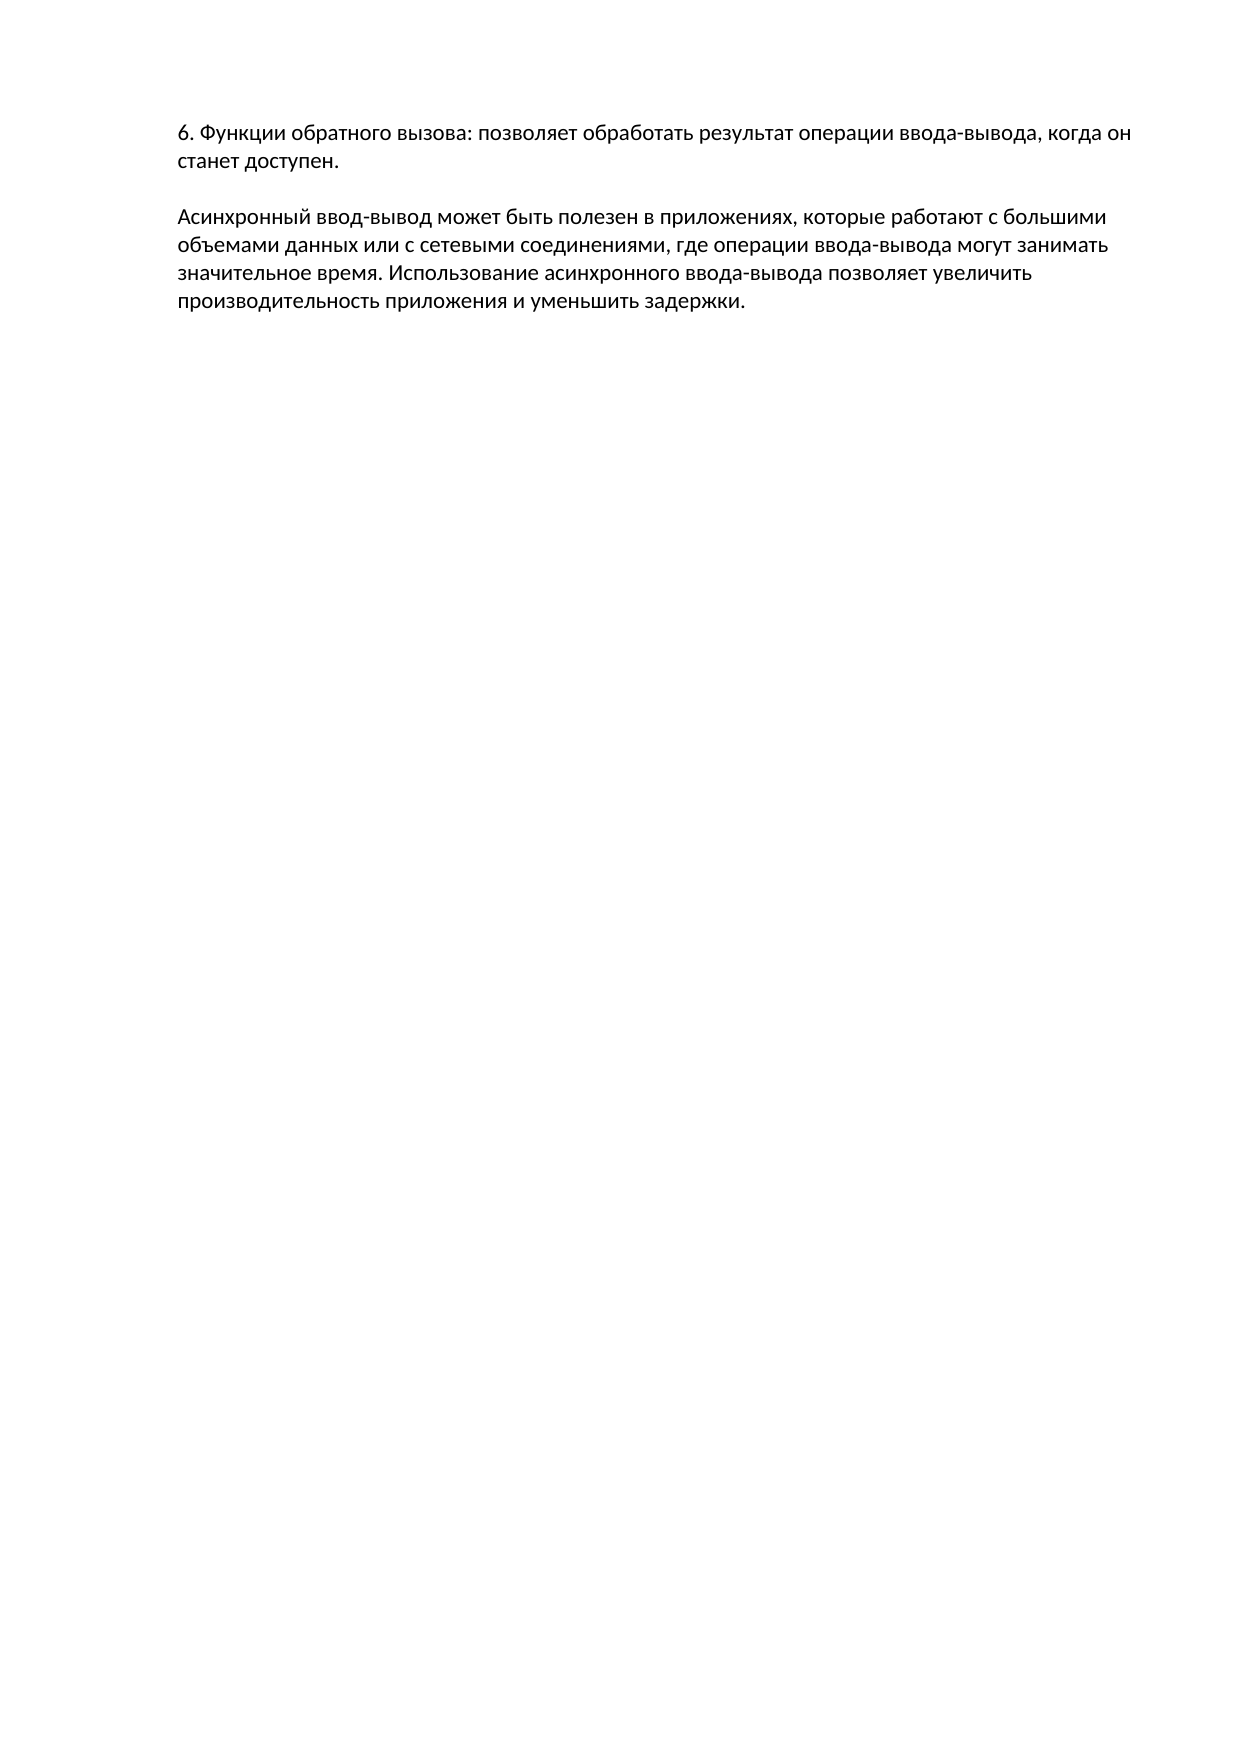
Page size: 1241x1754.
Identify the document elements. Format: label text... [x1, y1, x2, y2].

text 6. Функции обратного вызова: позволяет обработать результат операции ввода-вывода, когда он станет доступен. [177, 118, 1152, 174]
text Асинхронный ввод-вывод может быть полезен в приложениях, которые работают с большими объемами данных или с сетевыми соединениями, где операции ввода-вывода могут занимать значительное время. Использование асинхронного ввода-вывода позволяет увеличить производительность приложения и уменьшить задержки. [177, 202, 1152, 314]
